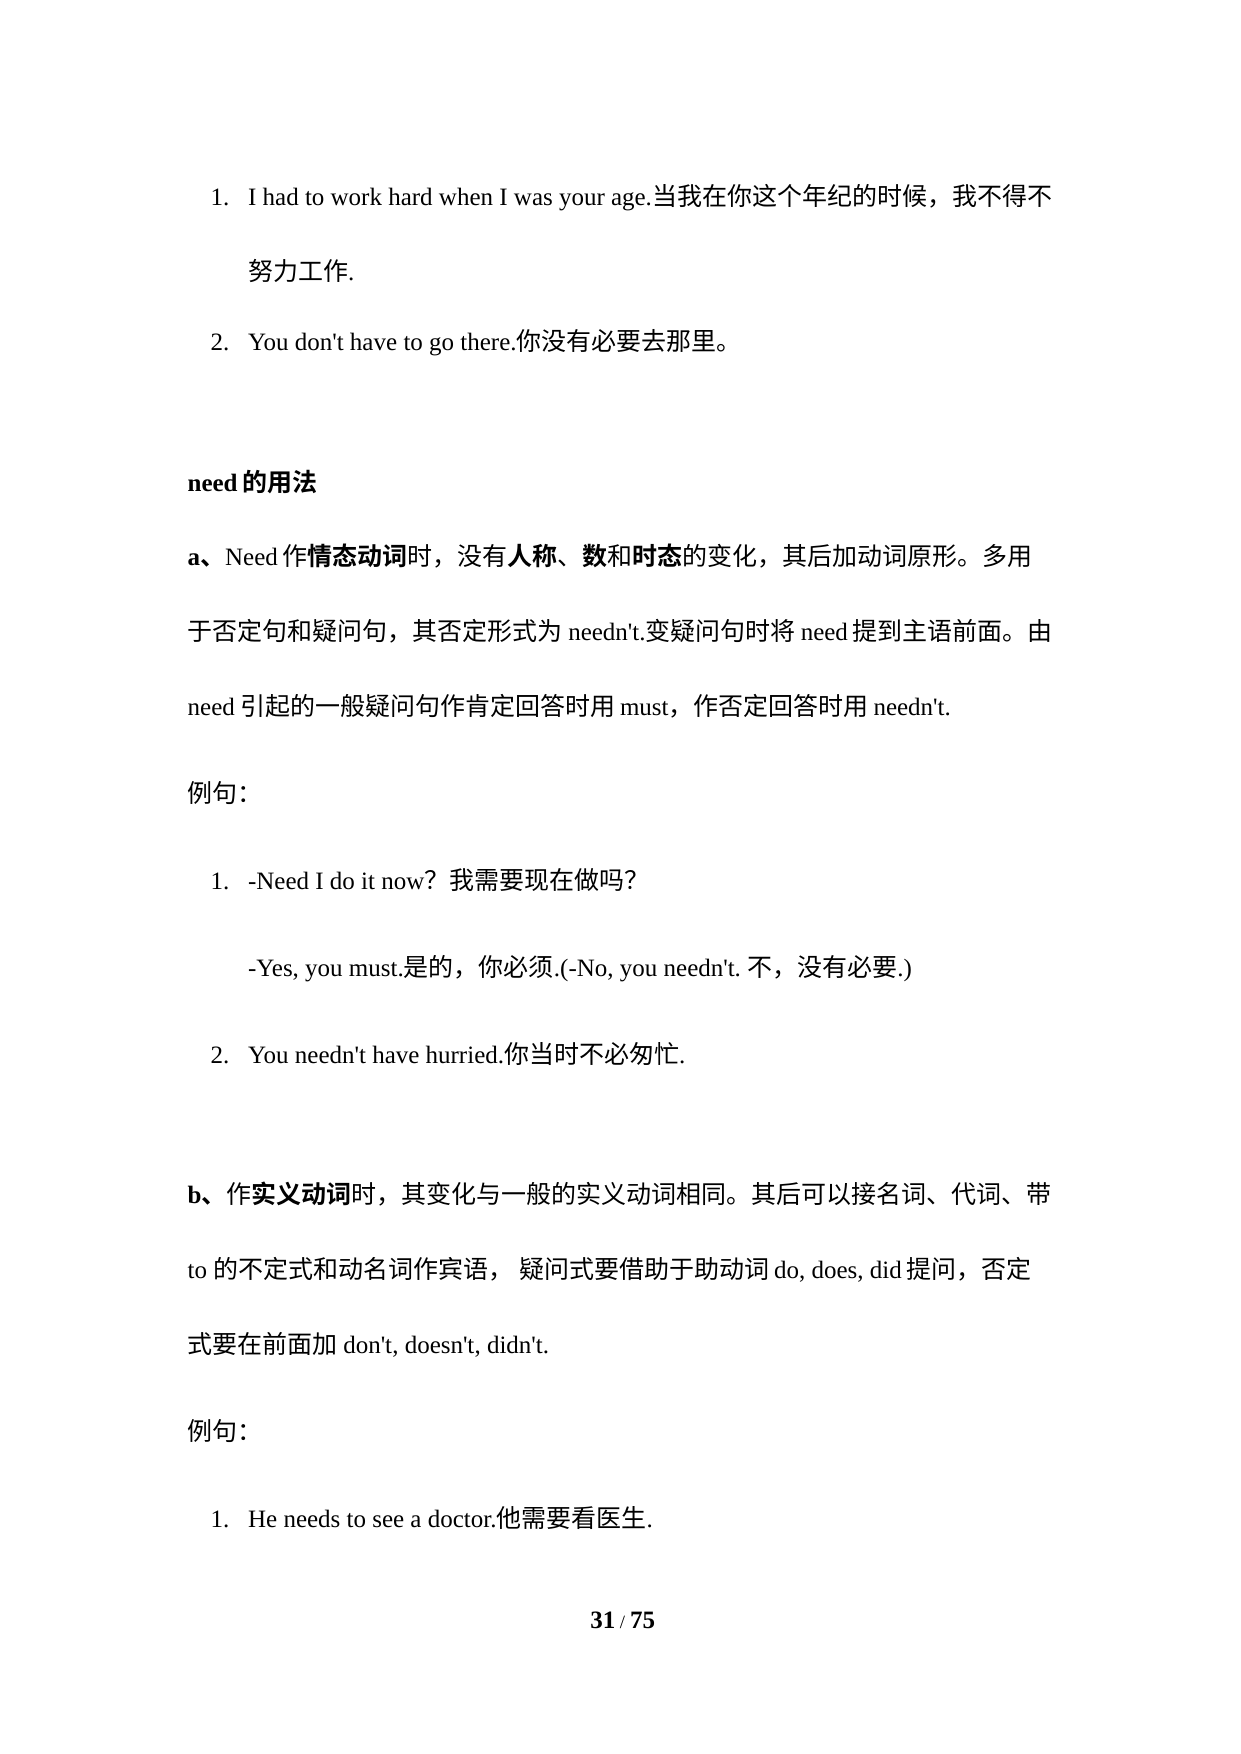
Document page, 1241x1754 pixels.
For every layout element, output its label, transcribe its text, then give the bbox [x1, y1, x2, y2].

list I had to work hard when I was your age.当我在你这个年纪的时候，我不得不努力工作. [210, 162, 1053, 302]
list You needn't have hurried.你当时不必匆忙. [210, 1020, 1053, 1085]
text 例句： [187, 1397, 1053, 1462]
list He needs to see a doctor.他需要看医生. [210, 1484, 1053, 1549]
list You don't have to go there.你没有必要去那里。 [210, 307, 1053, 372]
text 例句： [187, 759, 1053, 824]
subtitle need的用法 [187, 448, 1053, 513]
text b、作实义动词时，其变化与一般的实义动词相同。其后可以接名词、代词、带to 的不定式和动名词作宾语， 疑问式要借助于助动词do, does, did提问，否定式要在前面加 don't, doesn't, didn't. [187, 1160, 1053, 1375]
text -Yes, you must.是的，你必须.(-No, you needn't. 不，没有必要.) [204, 933, 1053, 998]
text a、Need作情态动词时，没有人称、数和时态的变化，其后加动词原形。多用于否定句和疑问句，其否定形式为 needn't.变疑问句时将need提到主语前面。由need引起的一般疑问句作肯定回答时用must，作否定回答时用needn't. [187, 522, 1053, 737]
list -Need I do it now？我需要现在做吗？ [210, 846, 1053, 911]
